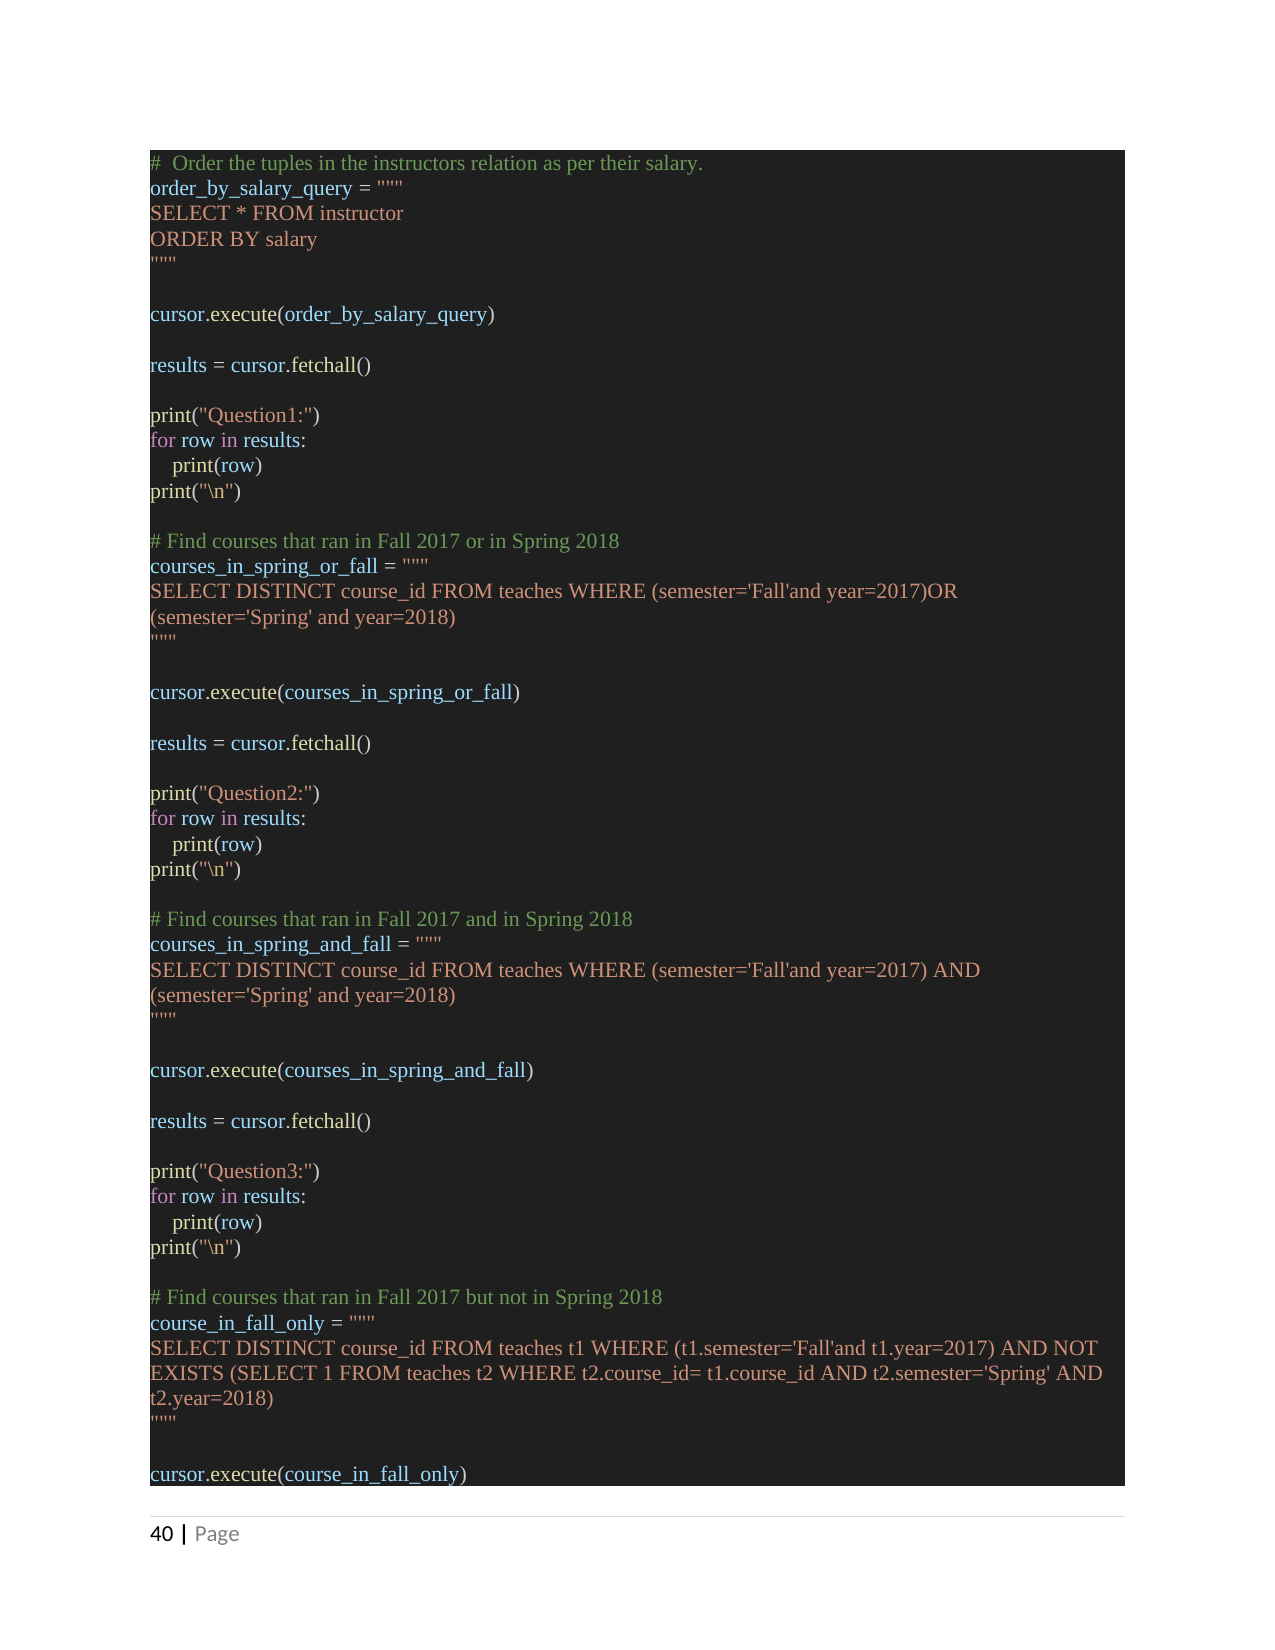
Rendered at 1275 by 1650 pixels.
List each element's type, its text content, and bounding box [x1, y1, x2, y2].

text cursor.execute(course_in_fall_only) [150, 1461, 1125, 1486]
text SELECT DISTINCT course_id FROM teaches WHERE (semester='Fall'and year=2017)OR (semester='Spring' and year=2018) [150, 578, 1125, 629]
text cursor.execute(order_by_salary_query) [150, 301, 1125, 326]
text course_in_fall_only = """ [150, 1309, 1125, 1335]
text print(row) [150, 1209, 1125, 1234]
text SELECT DISTINCT course_id FROM teaches WHERE (semester='Fall'and year=2017) AND (semester='Spring' and year=2018) [150, 957, 1125, 1007]
text results = cursor.fetchall() [150, 730, 1125, 755]
text SELECT * FROM instructor [150, 200, 1125, 226]
text print("Question2:") [150, 780, 1125, 805]
text print("\n") [150, 856, 1125, 881]
text # Find courses that ran in Fall 2017 or in Spring 2018 [150, 528, 1125, 553]
text # Find courses that ran in Fall 2017 and in Spring 2018 [150, 906, 1125, 931]
text # Find courses that ran in Fall 2017 but not in Spring 2018 [150, 1284, 1125, 1309]
text order_by_salary_query = """ [150, 175, 1125, 200]
text courses_in_spring_or_fall = """ [150, 553, 1125, 578]
text # Order the tuples in the instructors relation as per their salary. [150, 150, 1125, 175]
text for row in results: [150, 1183, 1125, 1209]
text print("Question3:") [150, 1158, 1125, 1183]
text courses_in_spring_and_fall = """ [150, 931, 1125, 957]
text cursor.execute(courses_in_spring_or_fall) [150, 679, 1125, 704]
text print("\n") [150, 1234, 1125, 1259]
text print(row) [150, 452, 1125, 478]
text """ [150, 629, 1125, 654]
text """ [150, 1007, 1125, 1032]
text results = cursor.fetchall() [150, 352, 1125, 377]
text for row in results: [150, 805, 1125, 831]
text SELECT DISTINCT course_id FROM teaches t1 WHERE (t1.semester='Fall'and t1.year=2017) AND NOT EXISTS (SELECT 1 FROM teaches t2 WHERE t2.course_id= t1.course_id AND t2.semester='Spring' AND t2.year=2018) [150, 1335, 1125, 1410]
text print(row) [150, 831, 1125, 856]
text ORDER BY salary [150, 226, 1125, 251]
text """ [150, 1410, 1125, 1436]
text for row in results: [150, 427, 1125, 452]
text """ [150, 251, 1125, 276]
text print("Question1:") [150, 402, 1125, 427]
text results = cursor.fetchall() [150, 1108, 1125, 1133]
text print("\n") [150, 478, 1125, 503]
text cursor.execute(courses_in_spring_and_fall) [150, 1057, 1125, 1083]
